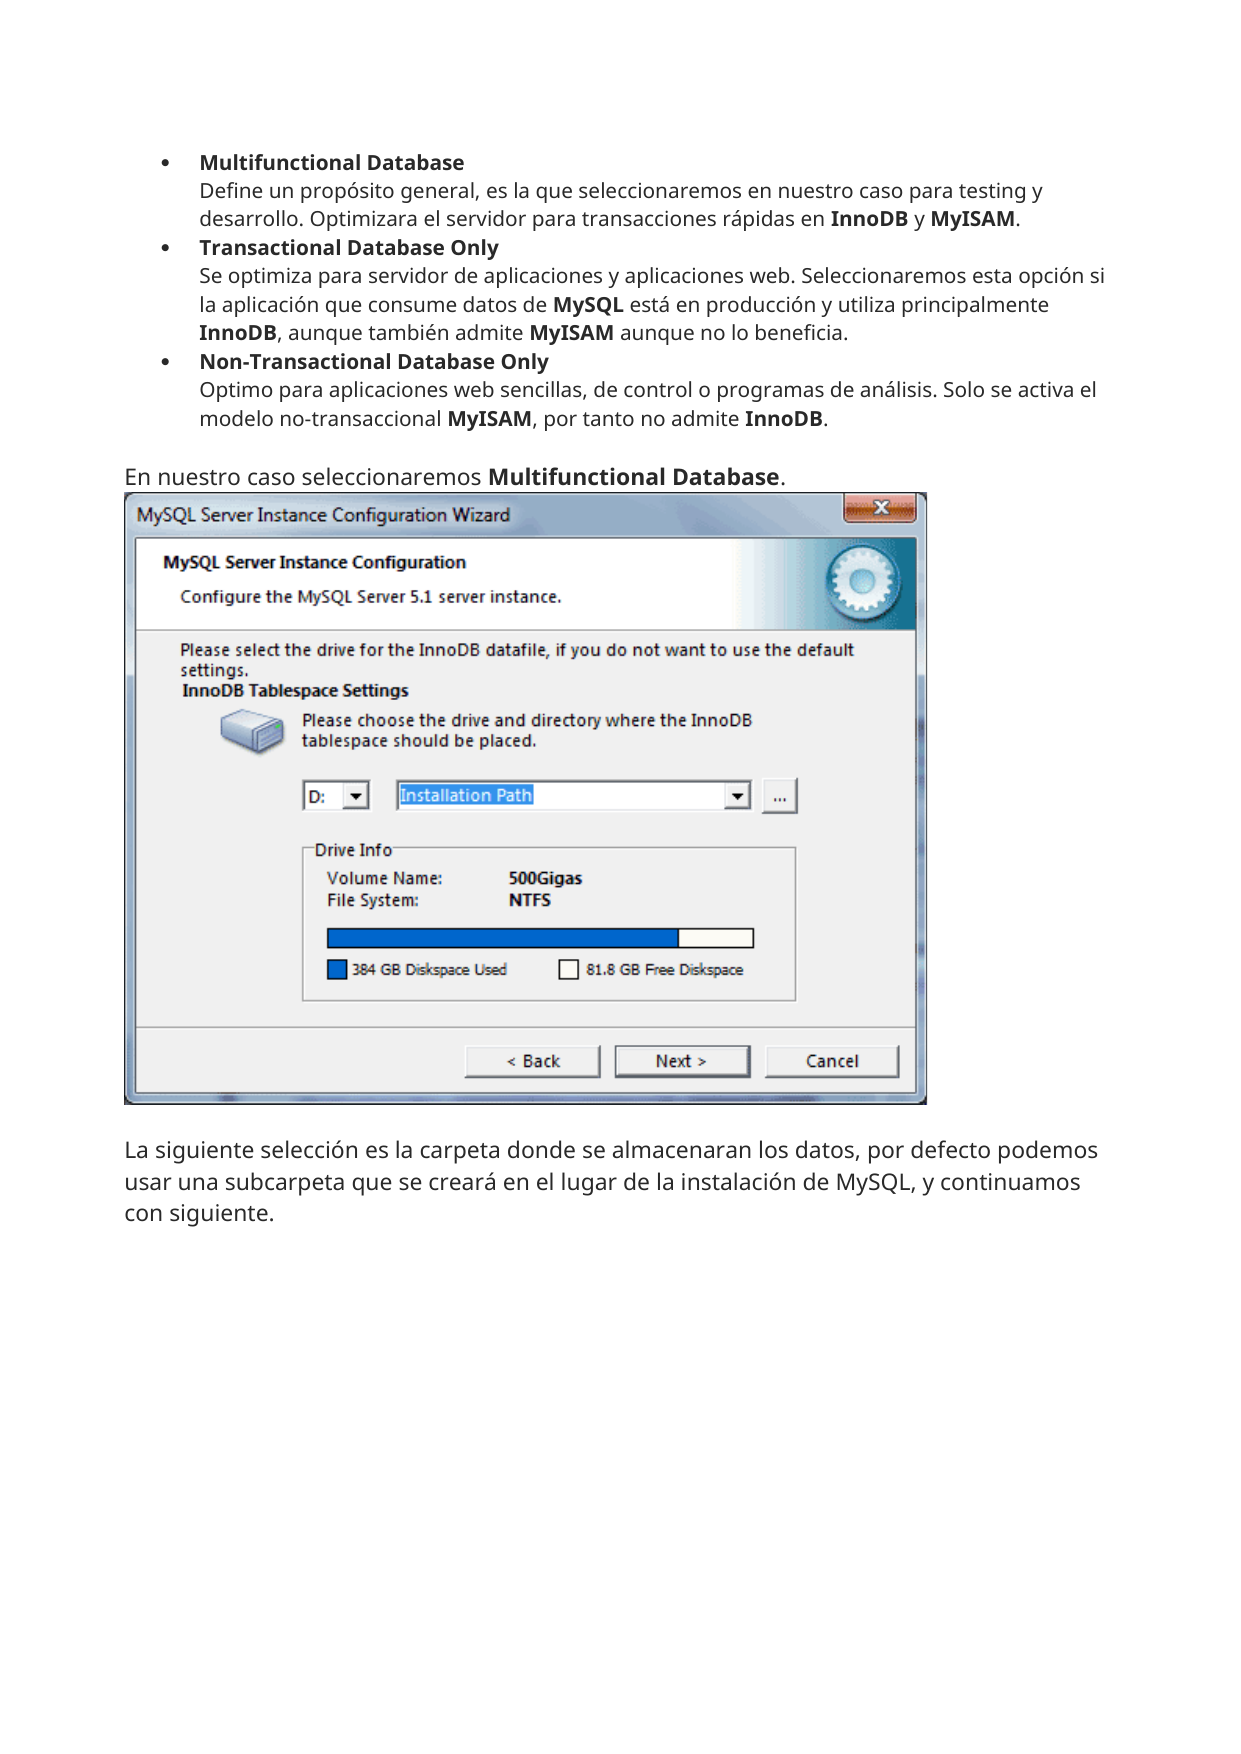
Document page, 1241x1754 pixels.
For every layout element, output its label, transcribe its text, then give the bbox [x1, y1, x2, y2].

list Non-Transactional Database Only Optimo para aplicaciones web sencillas, de control o programas de análisis. Solo se activa el modelo no-transaccional MyISAM, por tanto no admite InnoDB. [162, 347, 1116, 432]
list Multifunctional Database Define un propósito general, es la que seleccionaremos en nuestro caso para testing y desarrollo. Optimizara el servidor para transacciones rápidas en InnoDB y MyISAM. [162, 148, 1116, 233]
text La siguiente selección es la carpeta donde se almacenaran los datos, por defecto podemos usar una subcarpeta que se creará en el lugar de la instalación de MySQL, y continuamos con siguiente. [124, 1134, 1116, 1228]
list Transactional Database Only Se optimiza para servidor de aplicaciones y aplicaciones web. Seleccionaremos esta opción si la aplicación que consume datos de MySQL está en producción y utiliza principalmente InnoDB, aunque también admite MyISAM aunque no lo beneficia. [162, 233, 1116, 347]
picture [124, 492, 928, 1105]
